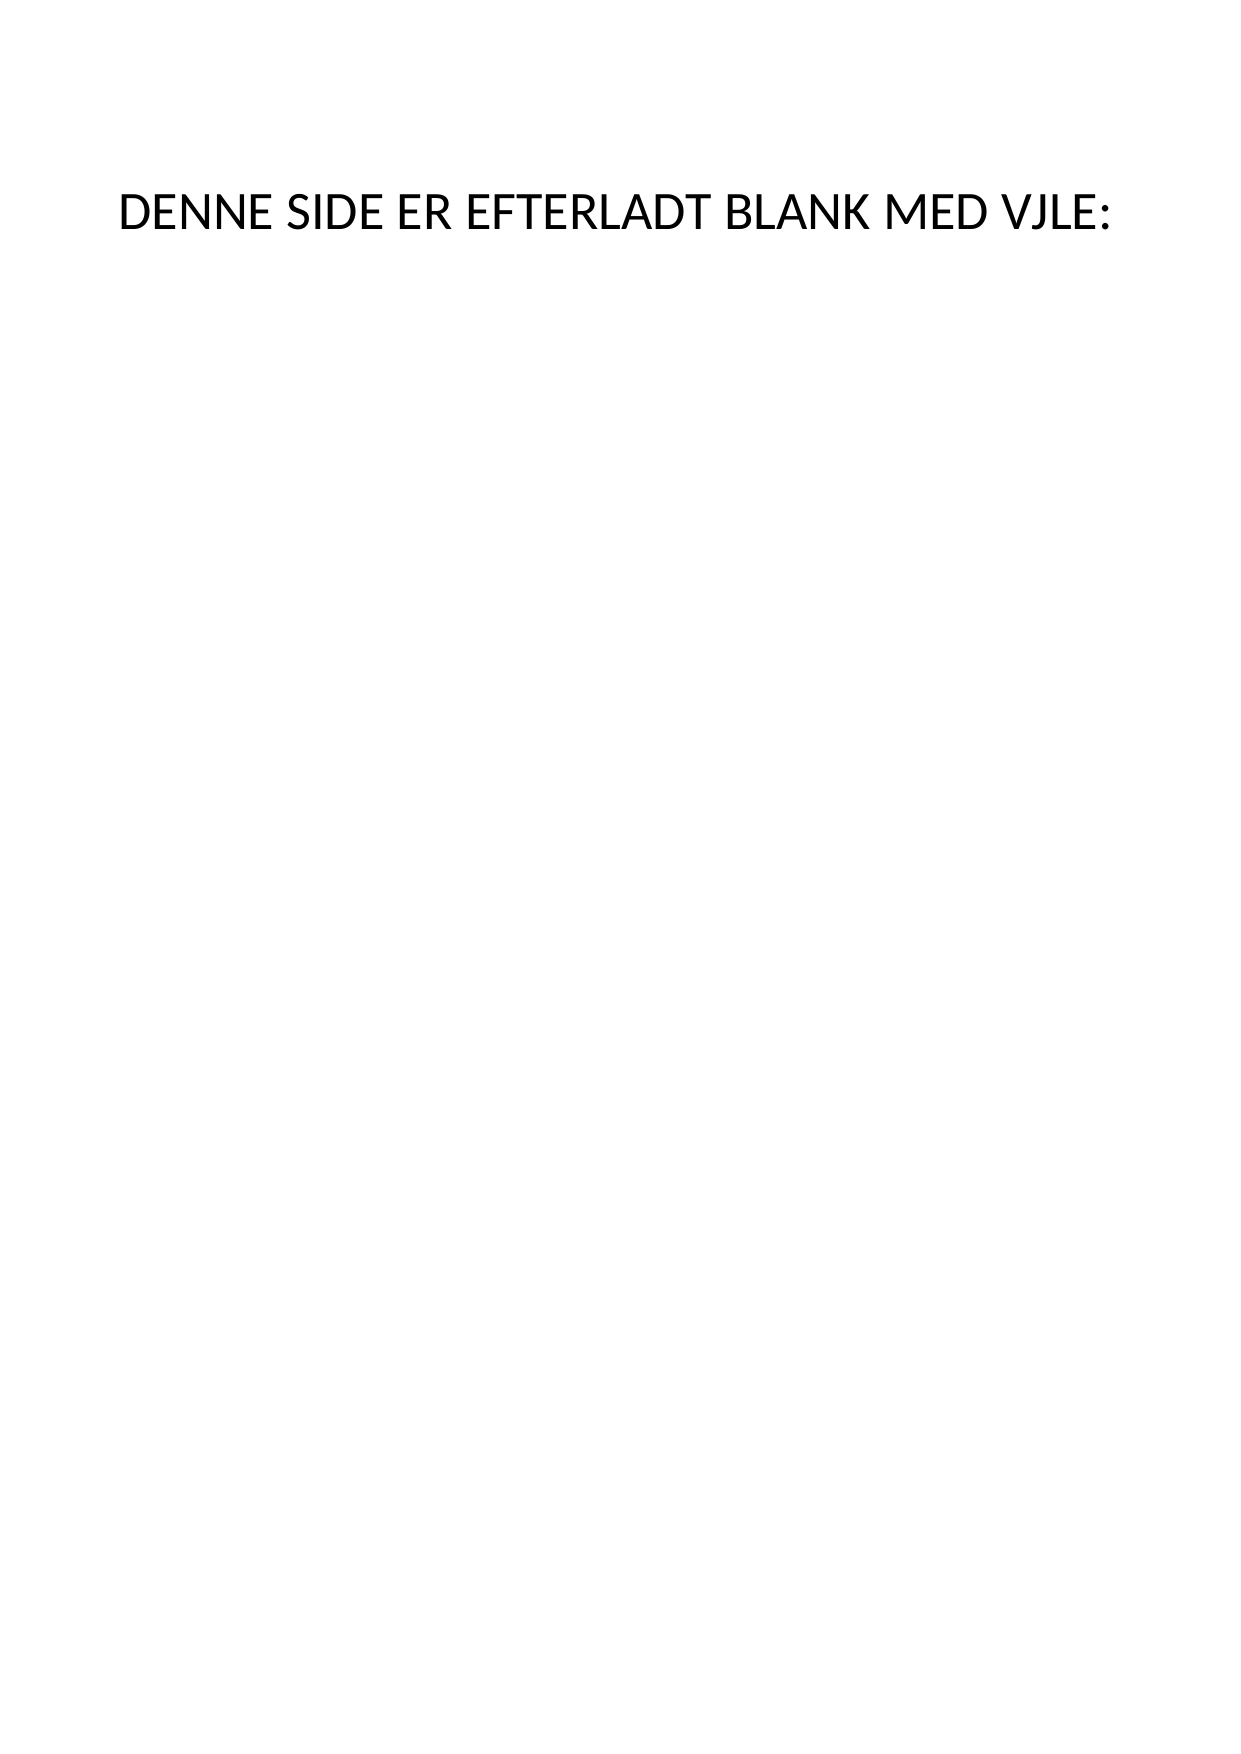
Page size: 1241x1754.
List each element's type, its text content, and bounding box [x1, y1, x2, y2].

text DENNE SIDE ER EFTERLADT BLANK MED VJLE: [118, 177, 1122, 243]
